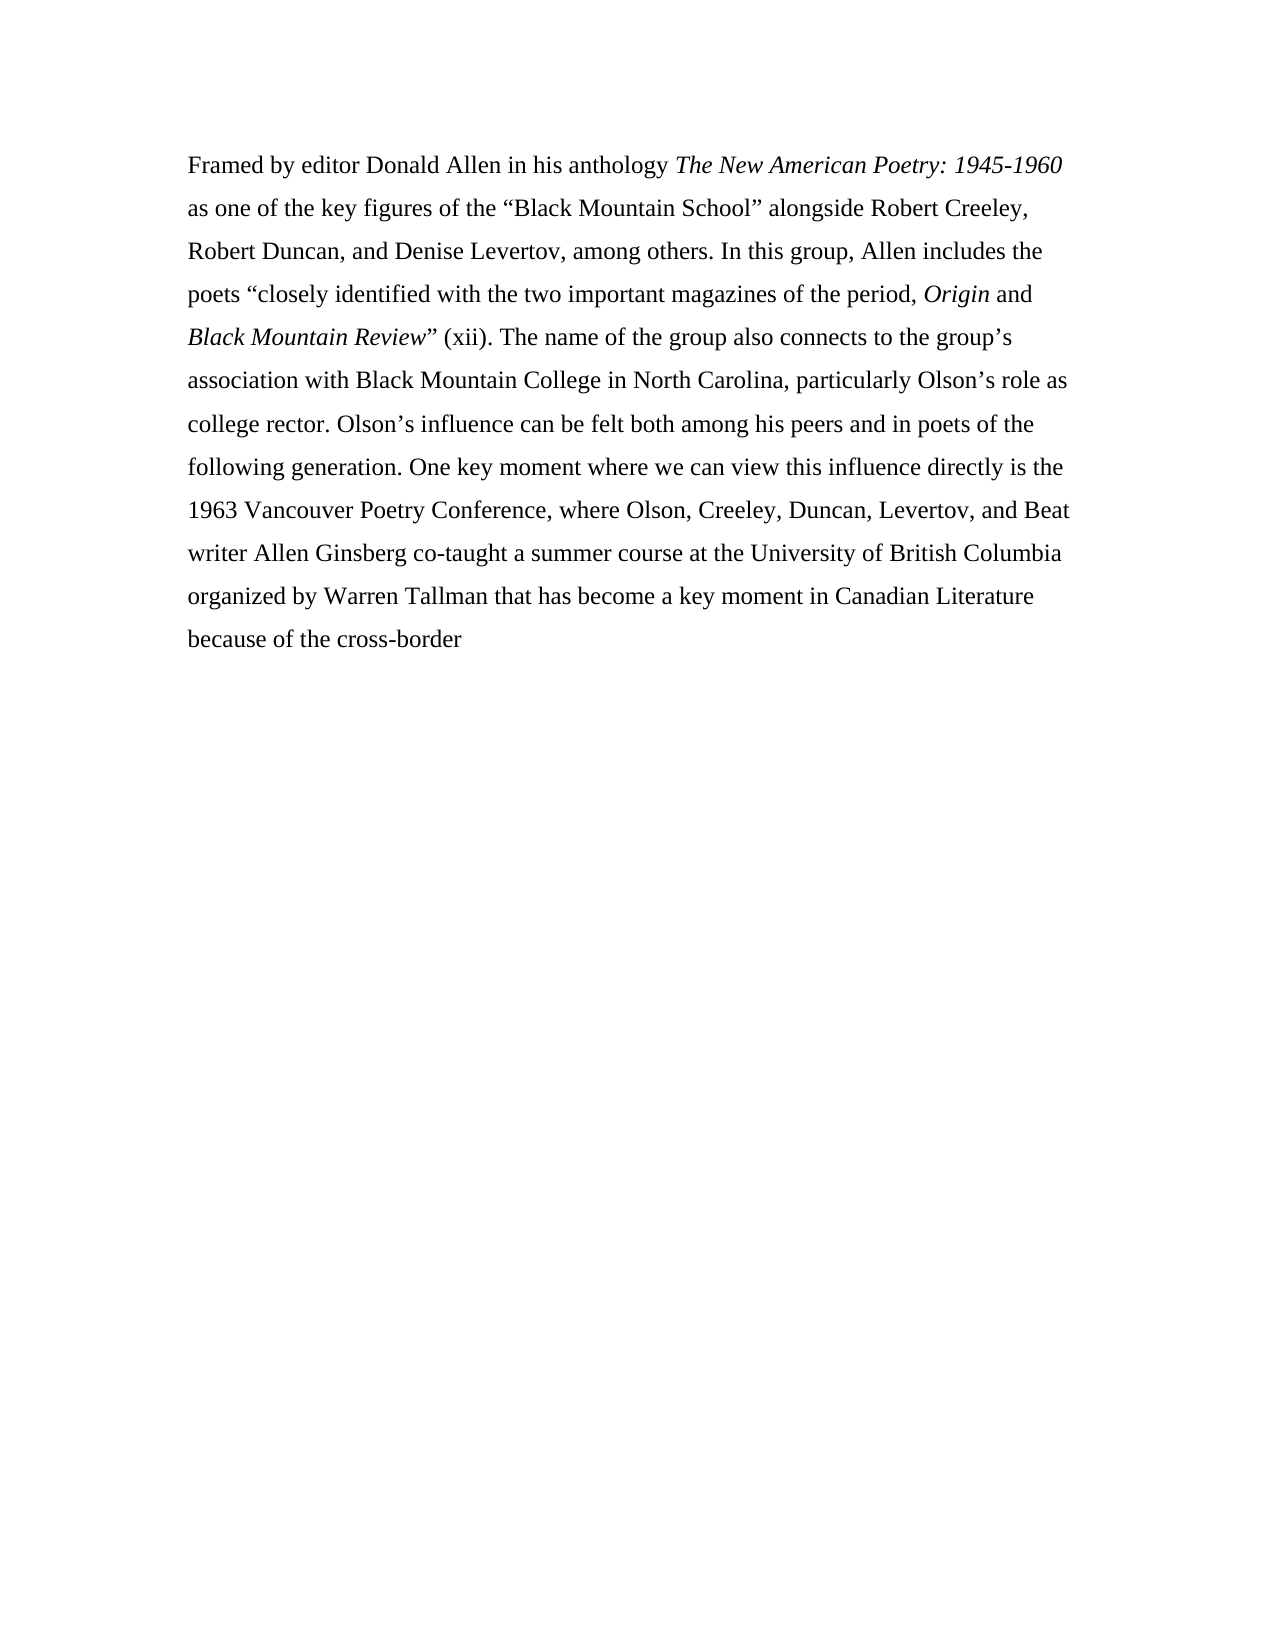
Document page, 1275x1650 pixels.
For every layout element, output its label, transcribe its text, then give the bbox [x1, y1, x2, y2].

text Framed by editor Donald Allen in his anthology The New American Poetry: 1945-1960 as one of the key figures of the “Black Mountain School” alongside Robert Creeley, Robert Duncan, and Denise Levertov, among others. In this group, Allen includes the poets “closely identified with the two important magazines of the period, Origin and Black Mountain Review” (xii). The name of the group also connects to the group’s association with Black Mountain College in North Carolina, particularly Olson’s role as college rector. Olson’s influence can be felt both among his peers and in poets of the following generation. One key moment where we can view this influence directly is the 1963 Vancouver Poetry Conference, where Olson, Creeley, Duncan, Levertov, and Beat writer Allen Ginsberg co-taught a summer course at the University of British Columbia organized by Warren Tallman that has become a key moment in Canadian Literature because of the cross-border [187, 150, 1087, 653]
